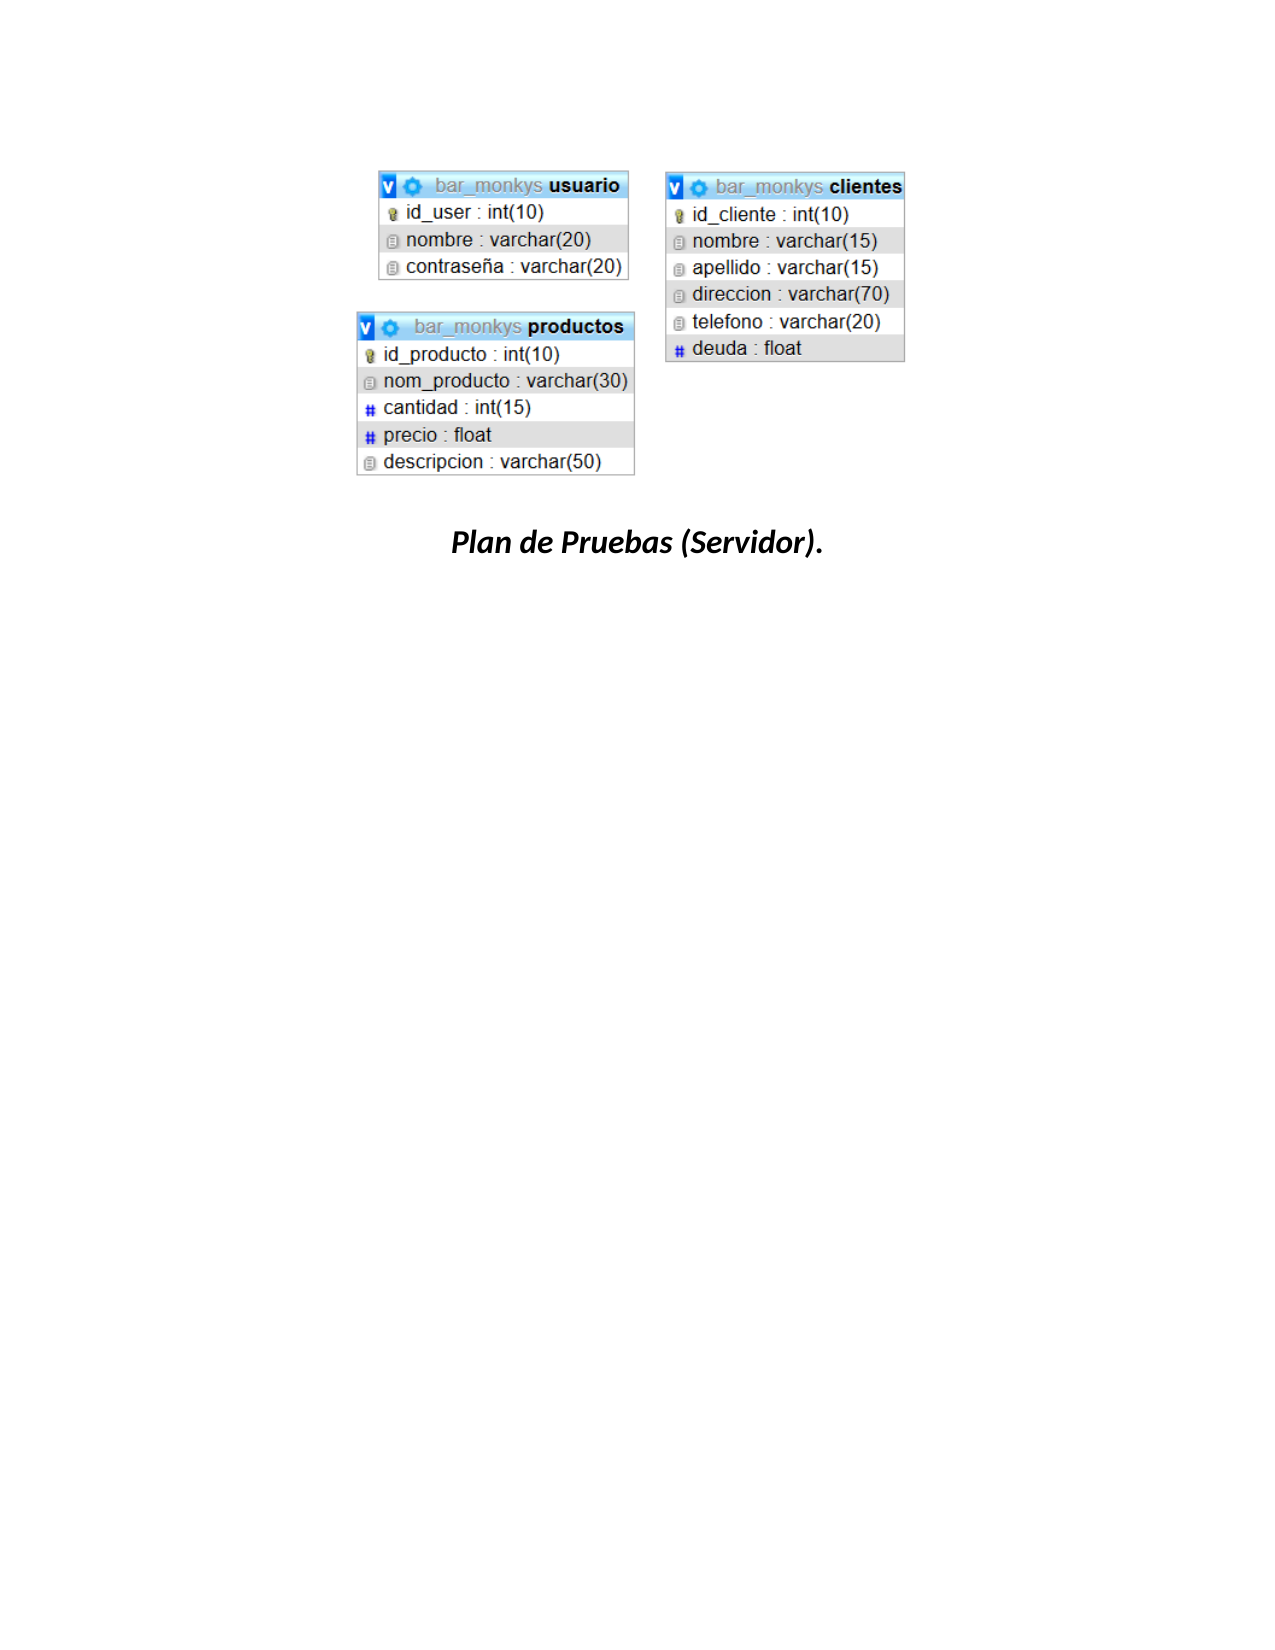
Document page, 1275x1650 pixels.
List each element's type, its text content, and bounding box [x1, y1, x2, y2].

text Plan de Pruebas (Servidor). [177, 521, 1098, 562]
picture [339, 147, 937, 497]
